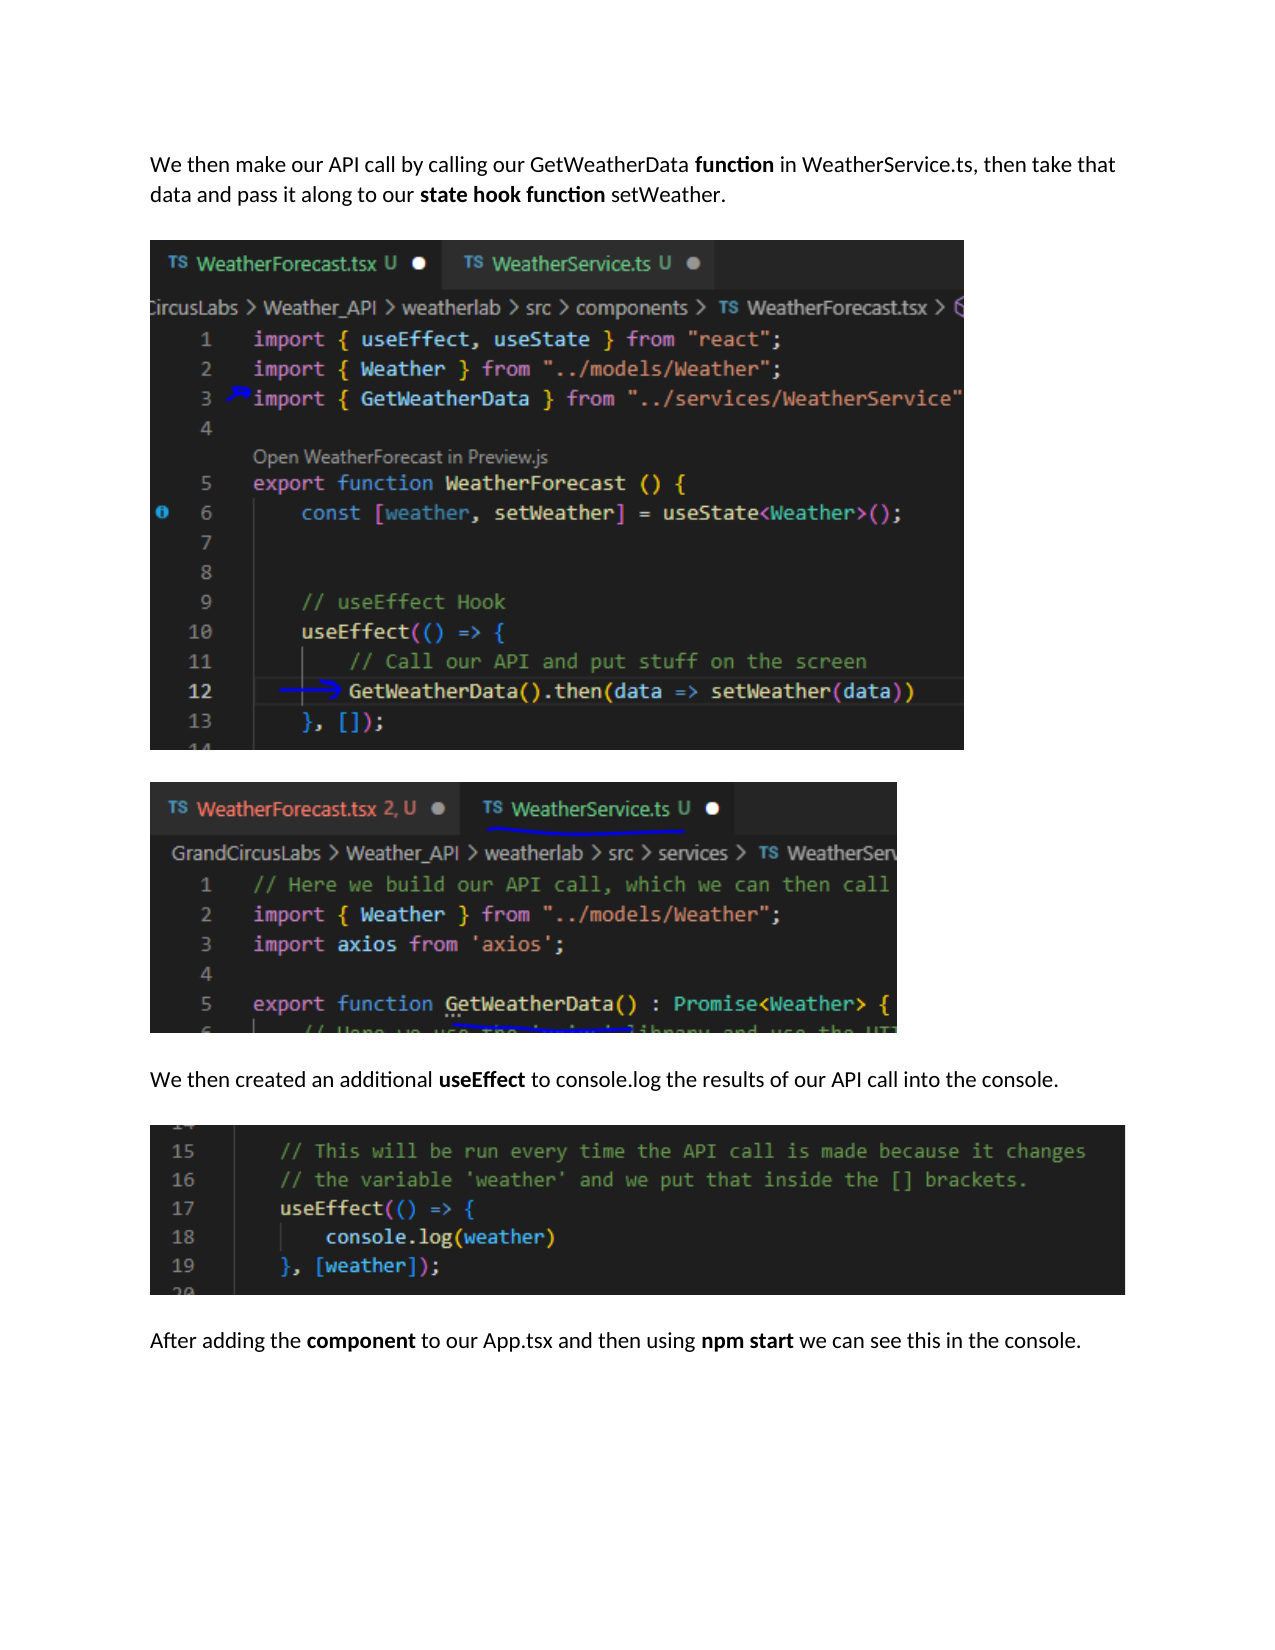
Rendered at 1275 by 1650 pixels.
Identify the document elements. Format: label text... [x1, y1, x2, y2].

picture [150, 782, 897, 1033]
text We then make our API call by calling our GetWeatherData function in WeatherService.ts, then take that data and pass it along to our state hook function setWeather. [150, 150, 1125, 208]
text After adding the component to our App.tsx and then using npm start we can see this in the console. [150, 1327, 1125, 1354]
picture [150, 240, 964, 750]
text We then created an additional useEffect to console.log the results of our API call into the console. [150, 1065, 1125, 1093]
picture [150, 1125, 1125, 1295]
